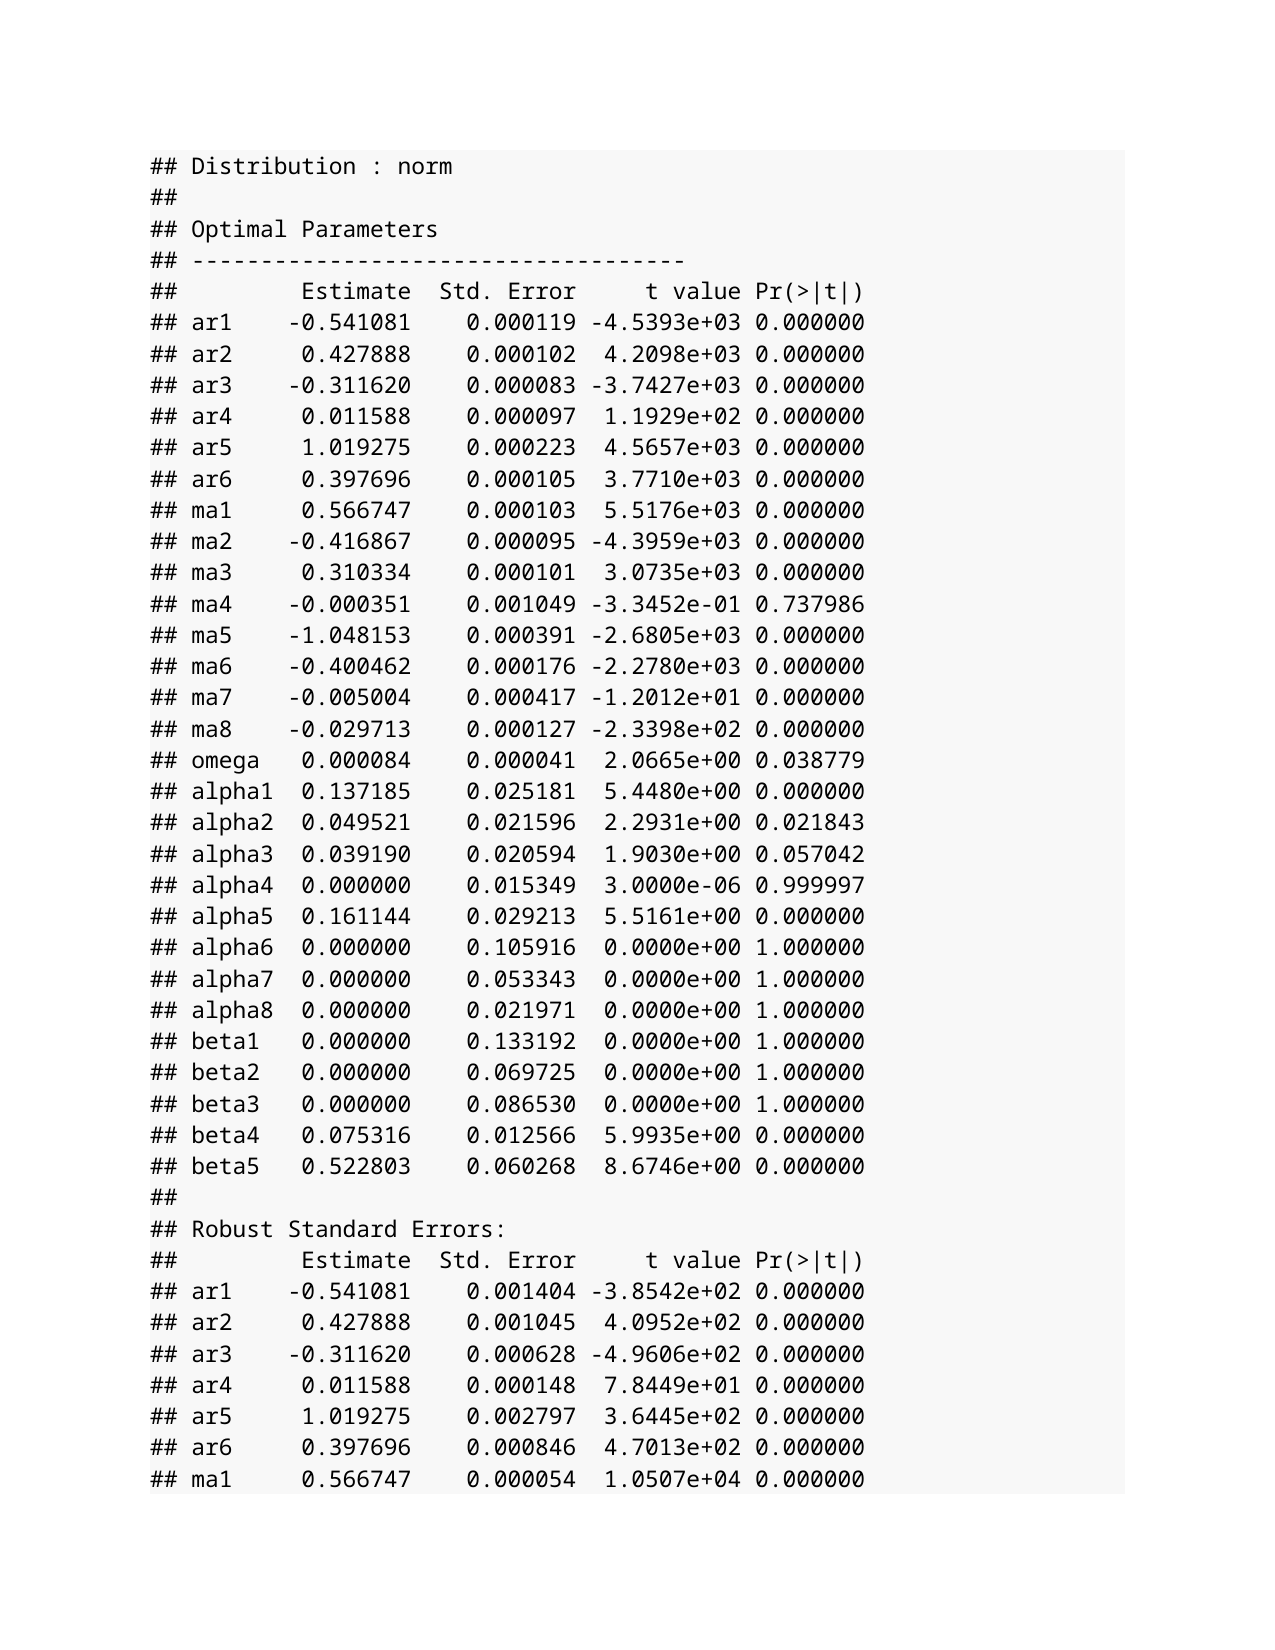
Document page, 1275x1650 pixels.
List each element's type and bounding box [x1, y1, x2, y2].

text [150, 150, 1125, 1494]
